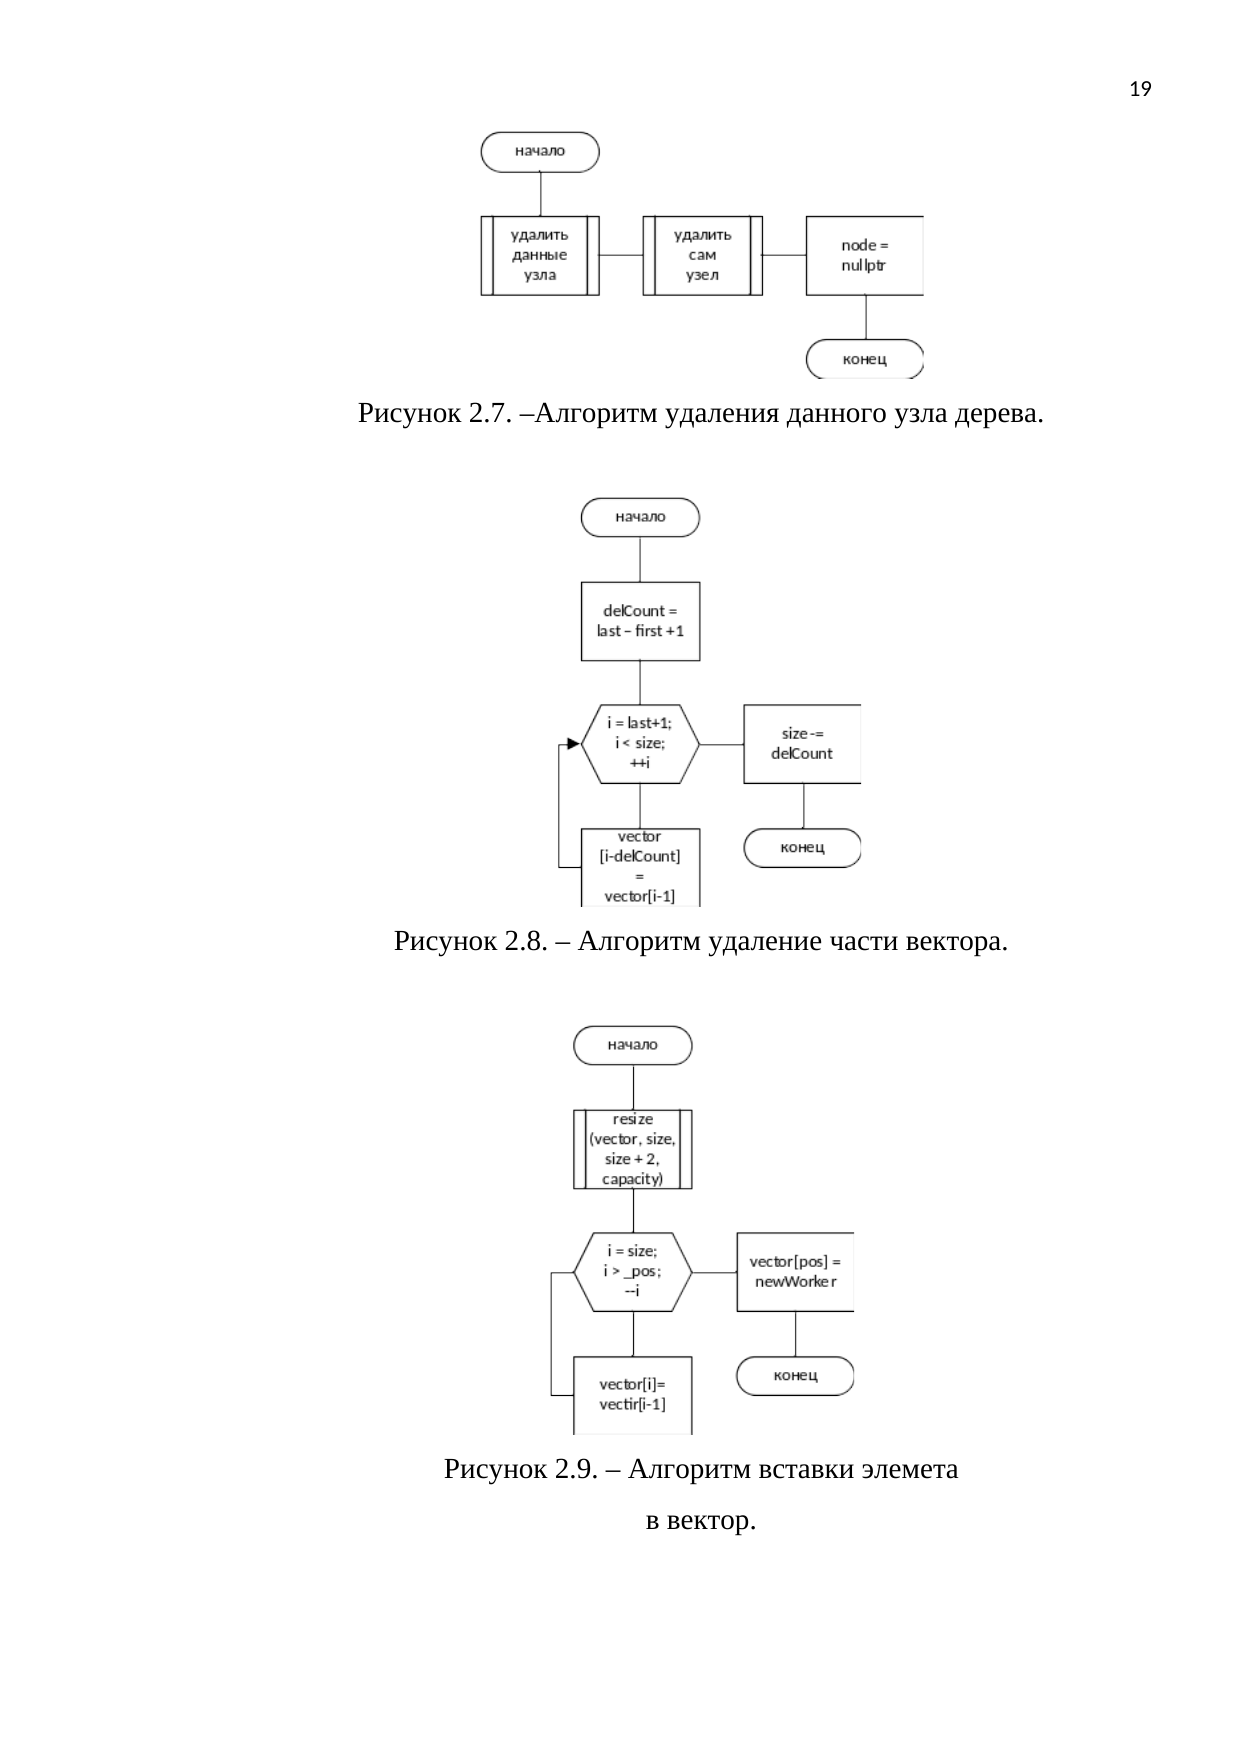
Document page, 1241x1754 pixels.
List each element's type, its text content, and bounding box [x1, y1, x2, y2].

text Рисунок 2.8. – Алгоритм удаление части вектора. [177, 923, 1152, 957]
text Рисунок 2.9. – Алгоритм вставки элемета [177, 1452, 1152, 1485]
text Рисунок 2.7. –Алгоритм удаления данного узла дерева. [177, 395, 1152, 428]
text в вектор. [177, 1502, 1152, 1536]
